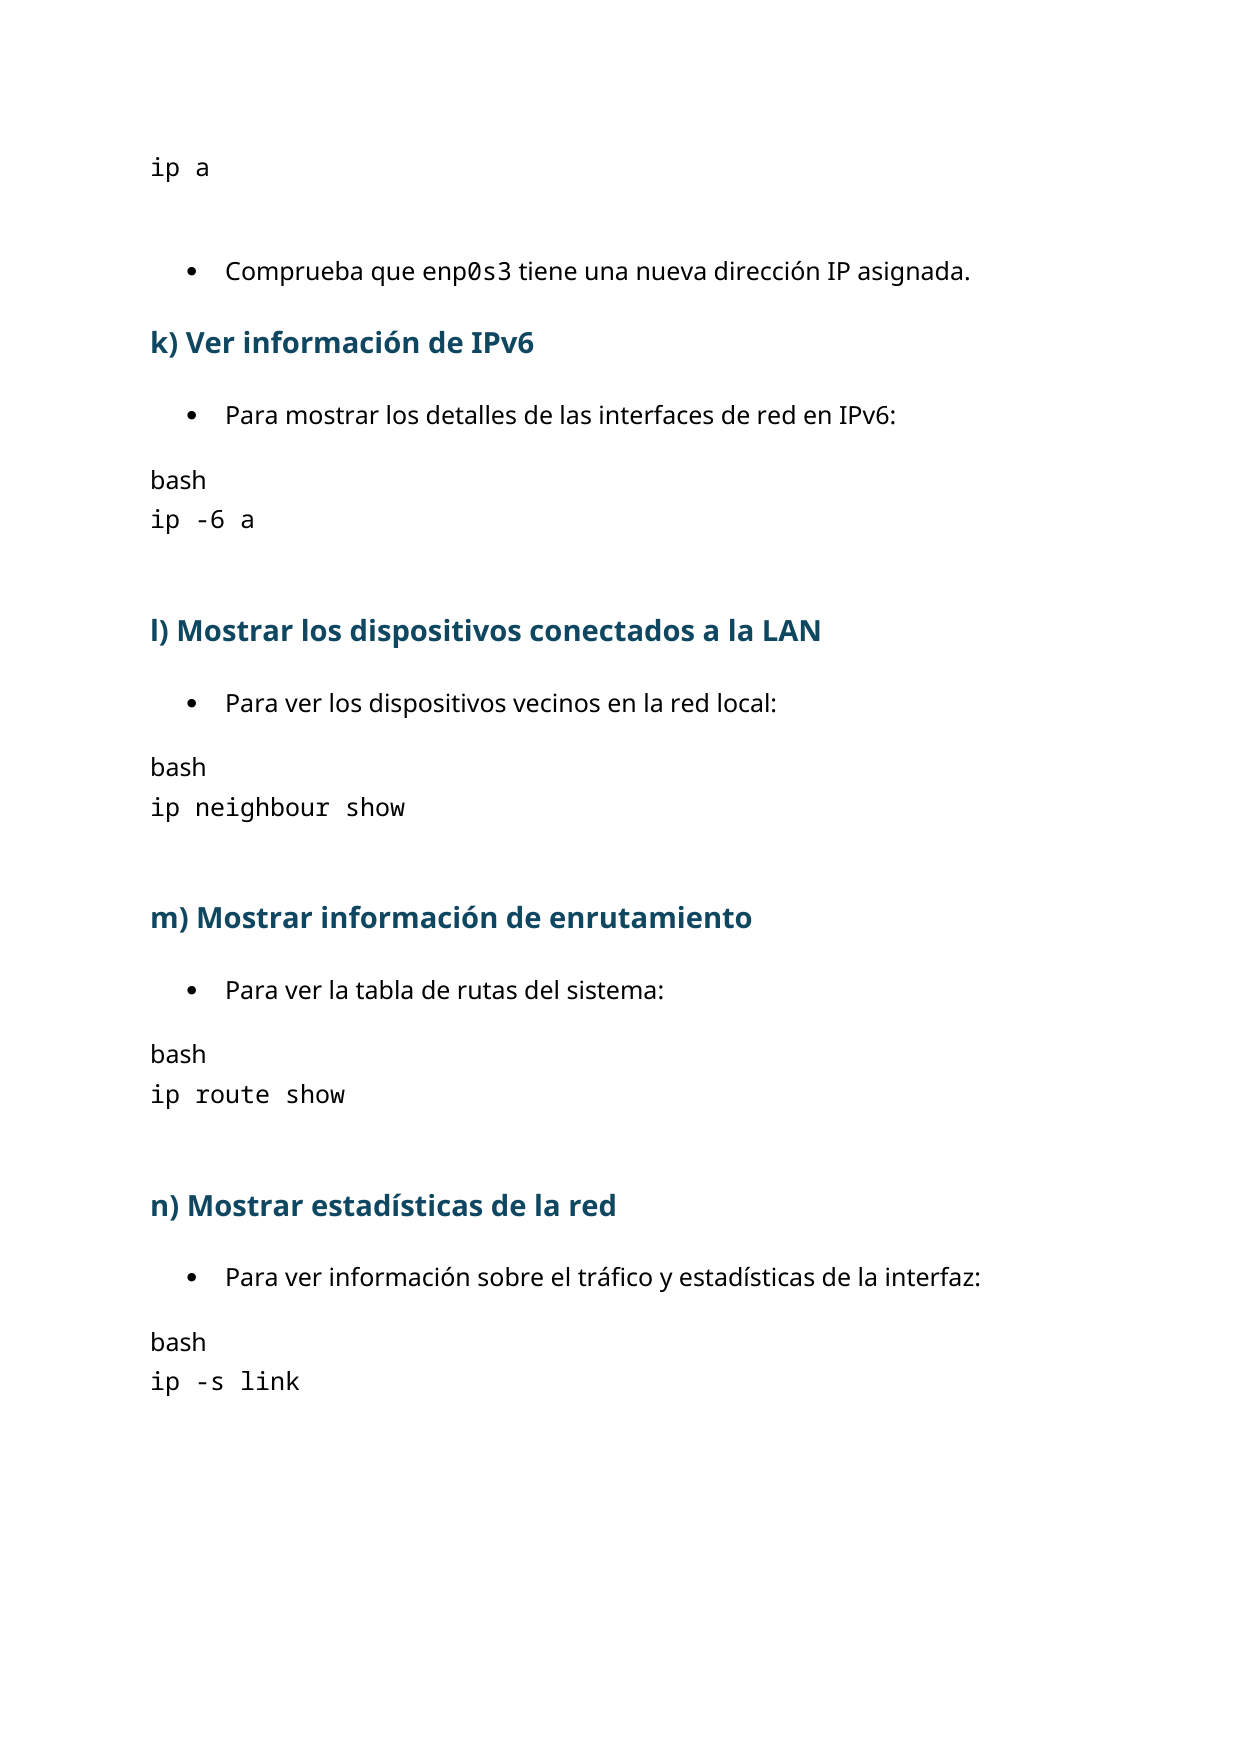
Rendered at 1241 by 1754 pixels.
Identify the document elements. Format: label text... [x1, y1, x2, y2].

subtitle k) Ver información de IPv6 [150, 323, 1090, 362]
text bash [150, 750, 1090, 784]
list Comprueba que enp0s3 tiene una nueva dirección IP asignada. [187, 254, 1090, 288]
text ip route show [150, 1077, 1090, 1150]
subtitle m) Mostrar información de enrutamiento [150, 897, 1090, 937]
list Para ver la tabla de rutas del sistema: [187, 973, 1090, 1007]
text ip a [150, 150, 1090, 223]
list Para ver los dispositivos vecinos en la red local: [187, 685, 1090, 719]
text ip -6 a [150, 502, 1090, 575]
list Para mostrar los detalles de las interfaces de red en IPv6: [187, 398, 1090, 432]
text ip neighbour show [150, 789, 1090, 863]
text bash [150, 1037, 1090, 1071]
subtitle n) Mostrar estadísticas de la red [150, 1185, 1090, 1224]
text bash [150, 462, 1090, 496]
text bash [150, 1324, 1090, 1359]
list Para ver información sobre el tráfico y estadísticas de la interfaz: [187, 1260, 1090, 1294]
text ip -s link [150, 1364, 1090, 1398]
subtitle l) Mostrar los dispositivos conectados a la LAN [150, 610, 1090, 650]
